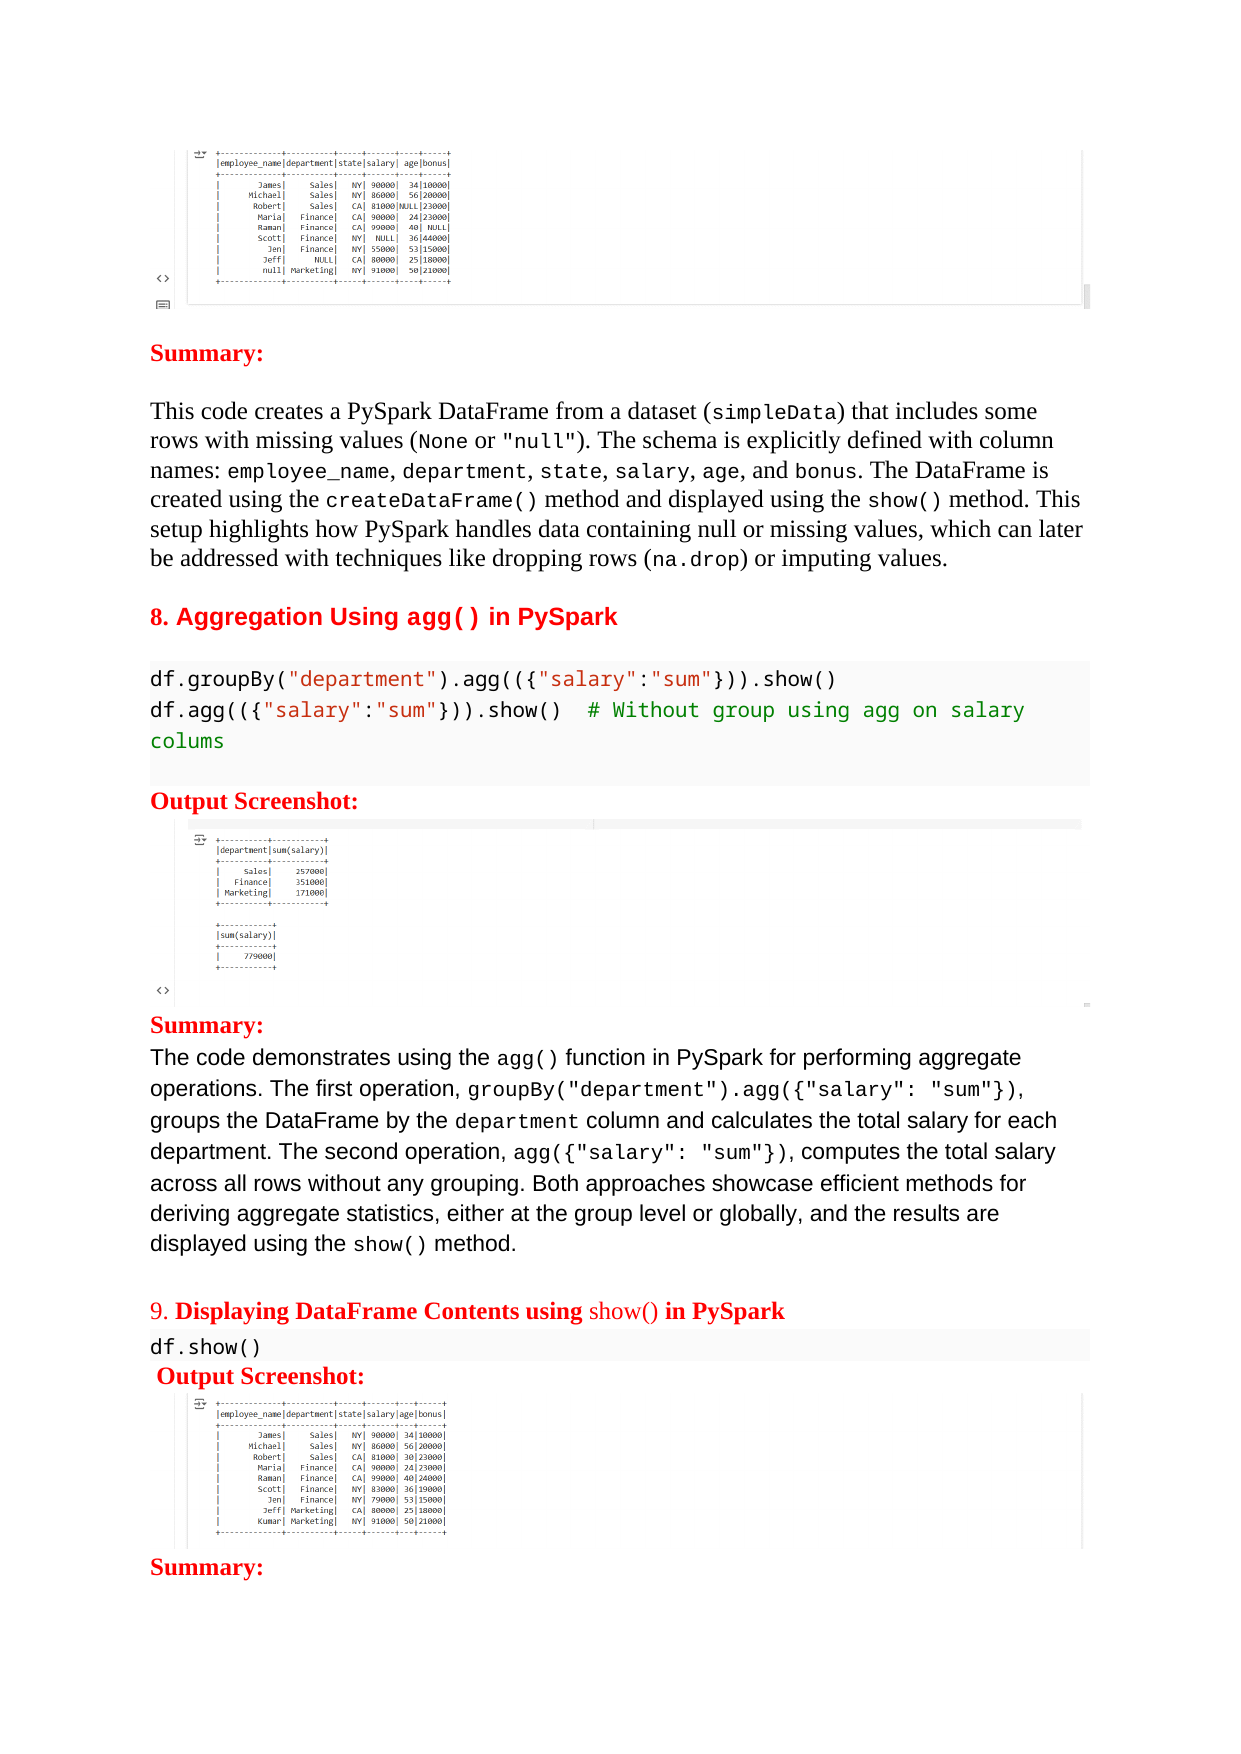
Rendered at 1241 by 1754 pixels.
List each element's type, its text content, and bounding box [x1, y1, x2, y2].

text df.groupBy("department").agg(({"salary":"sum"})).show() [150, 661, 1090, 692]
picture [150, 819, 1091, 1007]
text Summary: [150, 1552, 1090, 1581]
text Output Screenshot: [150, 786, 1090, 815]
picture [150, 1393, 1091, 1549]
text The code demonstrates using the agg() function in PySpark for performing aggregate operations. The first operation, groupBy("department").agg({"salary": "sum"}), groups the DataFrame by the department column and calculates the total salary for each department. The second operation, agg({"salary": "sum"}), computes the total salary across all rows without any grouping. Both approaches showcase efficient methods for deriving aggregate statistics, either at the group level or globally, and the results are displayed using the show() method. [150, 1044, 1090, 1258]
text df.agg(({"salary":"sum"})).show() # Without group using agg on salary colums [150, 692, 1090, 755]
text 8. Aggregation Using agg() in PySpark [150, 602, 1090, 632]
text df.show() [150, 1329, 1090, 1361]
picture [150, 150, 1091, 309]
text This code creates a PySpark DataFrame from a dataset (simpleData) that includes some rows with missing values (None or "null"). The schema is explicitly defined with column names: employee_name, department, state, salary, age, and bonus. The DataFrame is created using the createDataFrame() method and displayed using the show() method. This setup highlights how PySpark handles data containing null or missing values, which can later be addressed with techniques like dropping rows (na.drop) or imputing values. [150, 396, 1090, 572]
text Summary: [150, 1011, 1090, 1039]
text Output Screenshot: [150, 1361, 1090, 1389]
text Summary: [150, 338, 1090, 367]
subtitle 9. Displaying DataFrame Contents using show() in PySpark [150, 1296, 1090, 1325]
